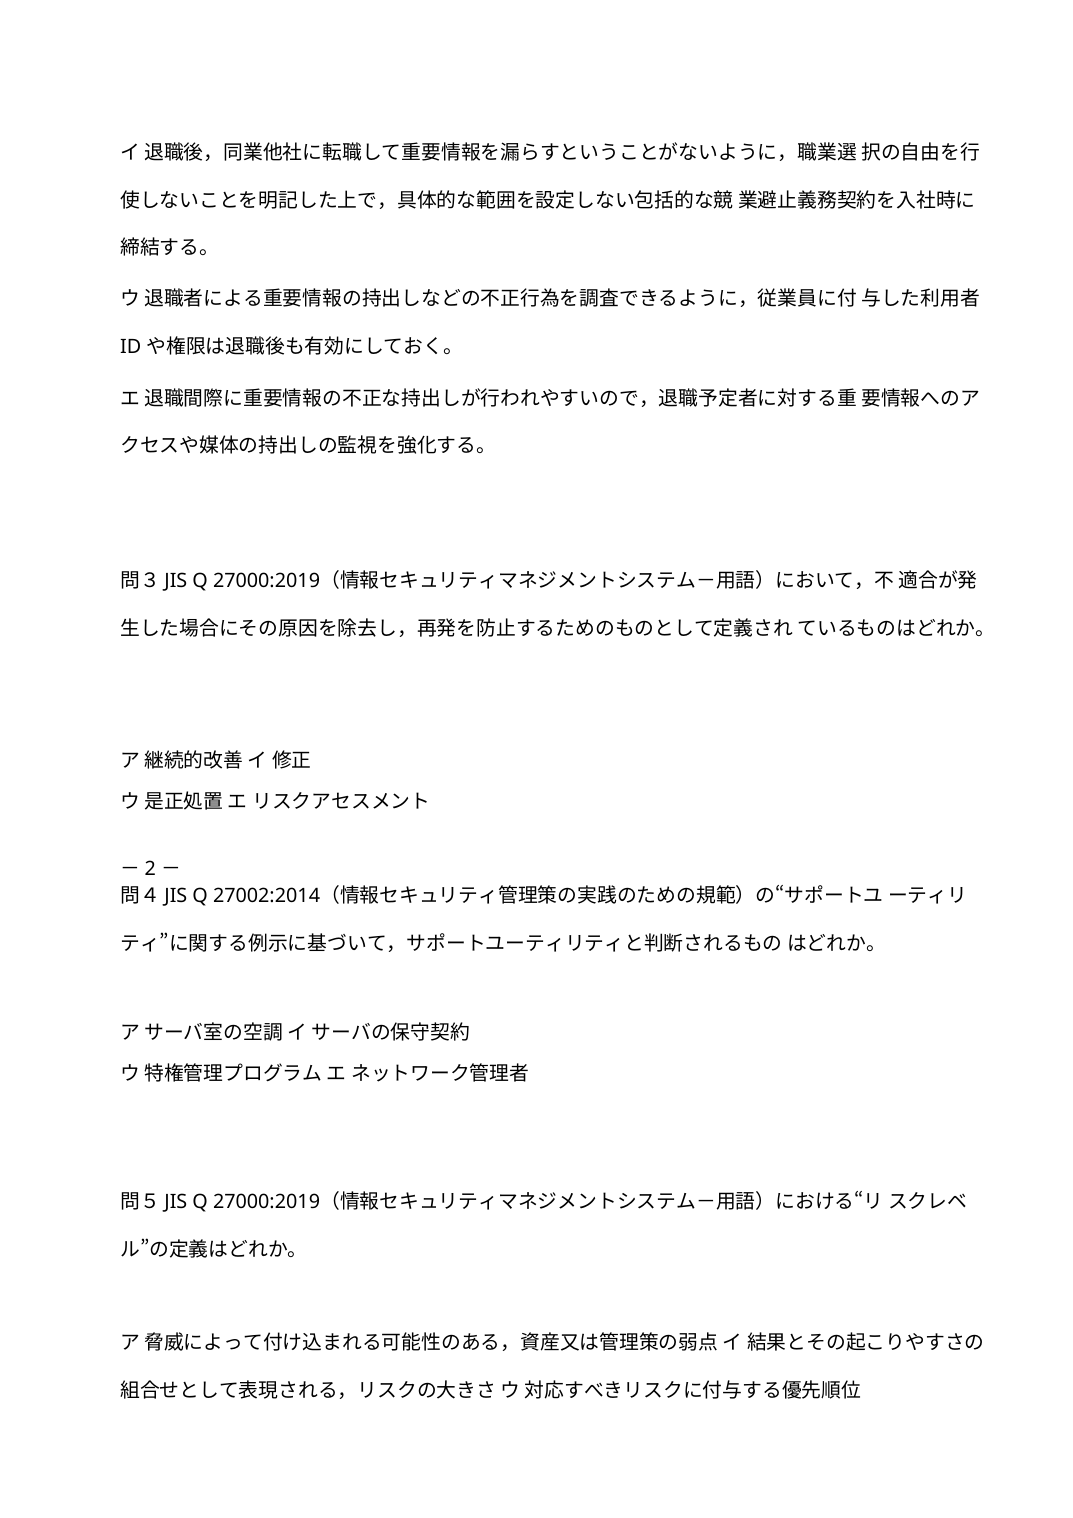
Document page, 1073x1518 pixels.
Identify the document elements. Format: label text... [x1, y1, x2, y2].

text イ 退職後，同業他社に転職して重要情報を漏らすということがないように，職業選 択の自由を行使しないことを明記した上で，具体的な範囲を設定しない包括的な競 業避止義務契約を入社時に締結する。 [120, 136, 990, 261]
text － 2 － [120, 856, 990, 880]
text エ 退職間際に重要情報の不正な持出しが行われやすいので，退職予定者に対する重 要情報へのアクセスや媒体の持出しの監視を強化する。 [120, 382, 990, 458]
text 問５ JIS Q 27000:2019（情報セキュリティマネジメントシステム－用語）における“リ スクレベル”の定義はどれか。 [120, 1186, 990, 1262]
text 問４ JIS Q 27002:2014（情報セキュリティ管理策の実践のための規範）の“サポートユ ーティリティ”に関する例示に基づいて，サポートユーティリティと判断されるもの はどれか。 [120, 880, 990, 957]
text ウ 是正処置 エ リスクアセスメント [120, 789, 990, 813]
text 問３ JIS Q 27000:2019（情報セキュリティマネジメントシステム－用語）において，不 適合が発生した場合にその原因を除去し，再発を防止するためのものとして定義され ているものはどれか。 [120, 564, 990, 686]
text ウ 退職者による重要情報の持出しなどの不正行為を調査できるように，従業員に付 与した利用者 ID や権限は退職後も有効にしておく。 [120, 283, 990, 359]
text ウ 特権管理プログラム エ ネットワーク管理者 [120, 1062, 990, 1085]
text ア 継続的改善 イ 修正 [120, 749, 990, 772]
text ア サーバ室の空調 イ サーバの保守契約 [120, 1021, 990, 1044]
text ア 脅威によって付け込まれる可能性のある，資産又は管理策の弱点 イ 結果とその起こりやすさの組合せとして表現される，リスクの大きさ ウ 対応すべきリスクに付与する優先順位 [120, 1326, 990, 1403]
